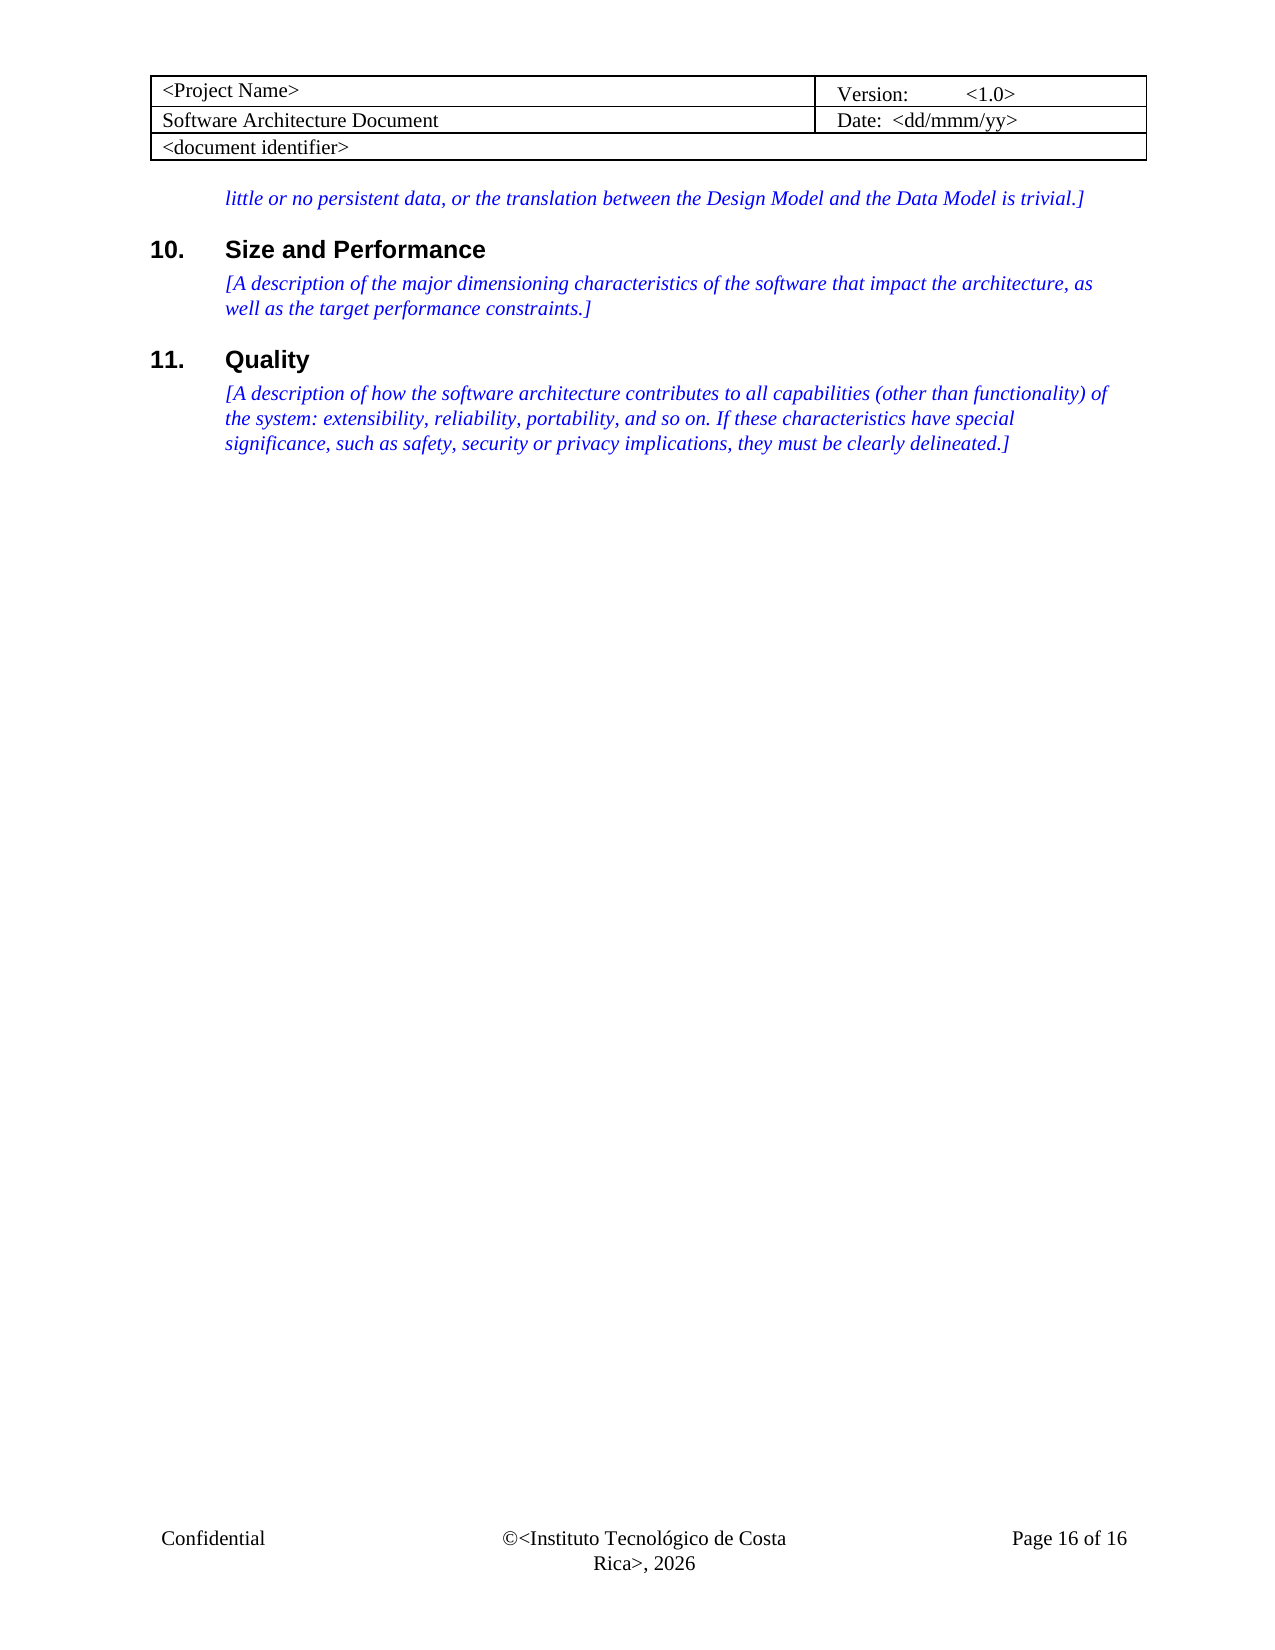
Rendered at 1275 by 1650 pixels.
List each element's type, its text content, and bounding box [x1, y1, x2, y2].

subtitle Quality [150, 345, 1125, 374]
text [A description of how the software architecture contributes to all capabilities (other than functionality) of the system: extensibility, reliability, portability, and so on. If these characteristics have special significance, such as safety, security or privacy implications, they must be clearly delineated.] [225, 380, 1125, 455]
subtitle Size and Performance [150, 235, 1125, 264]
text [A description of the major dimensioning characteristics of the software that impact the architecture, as well as the target performance constraints.] [225, 270, 1125, 320]
